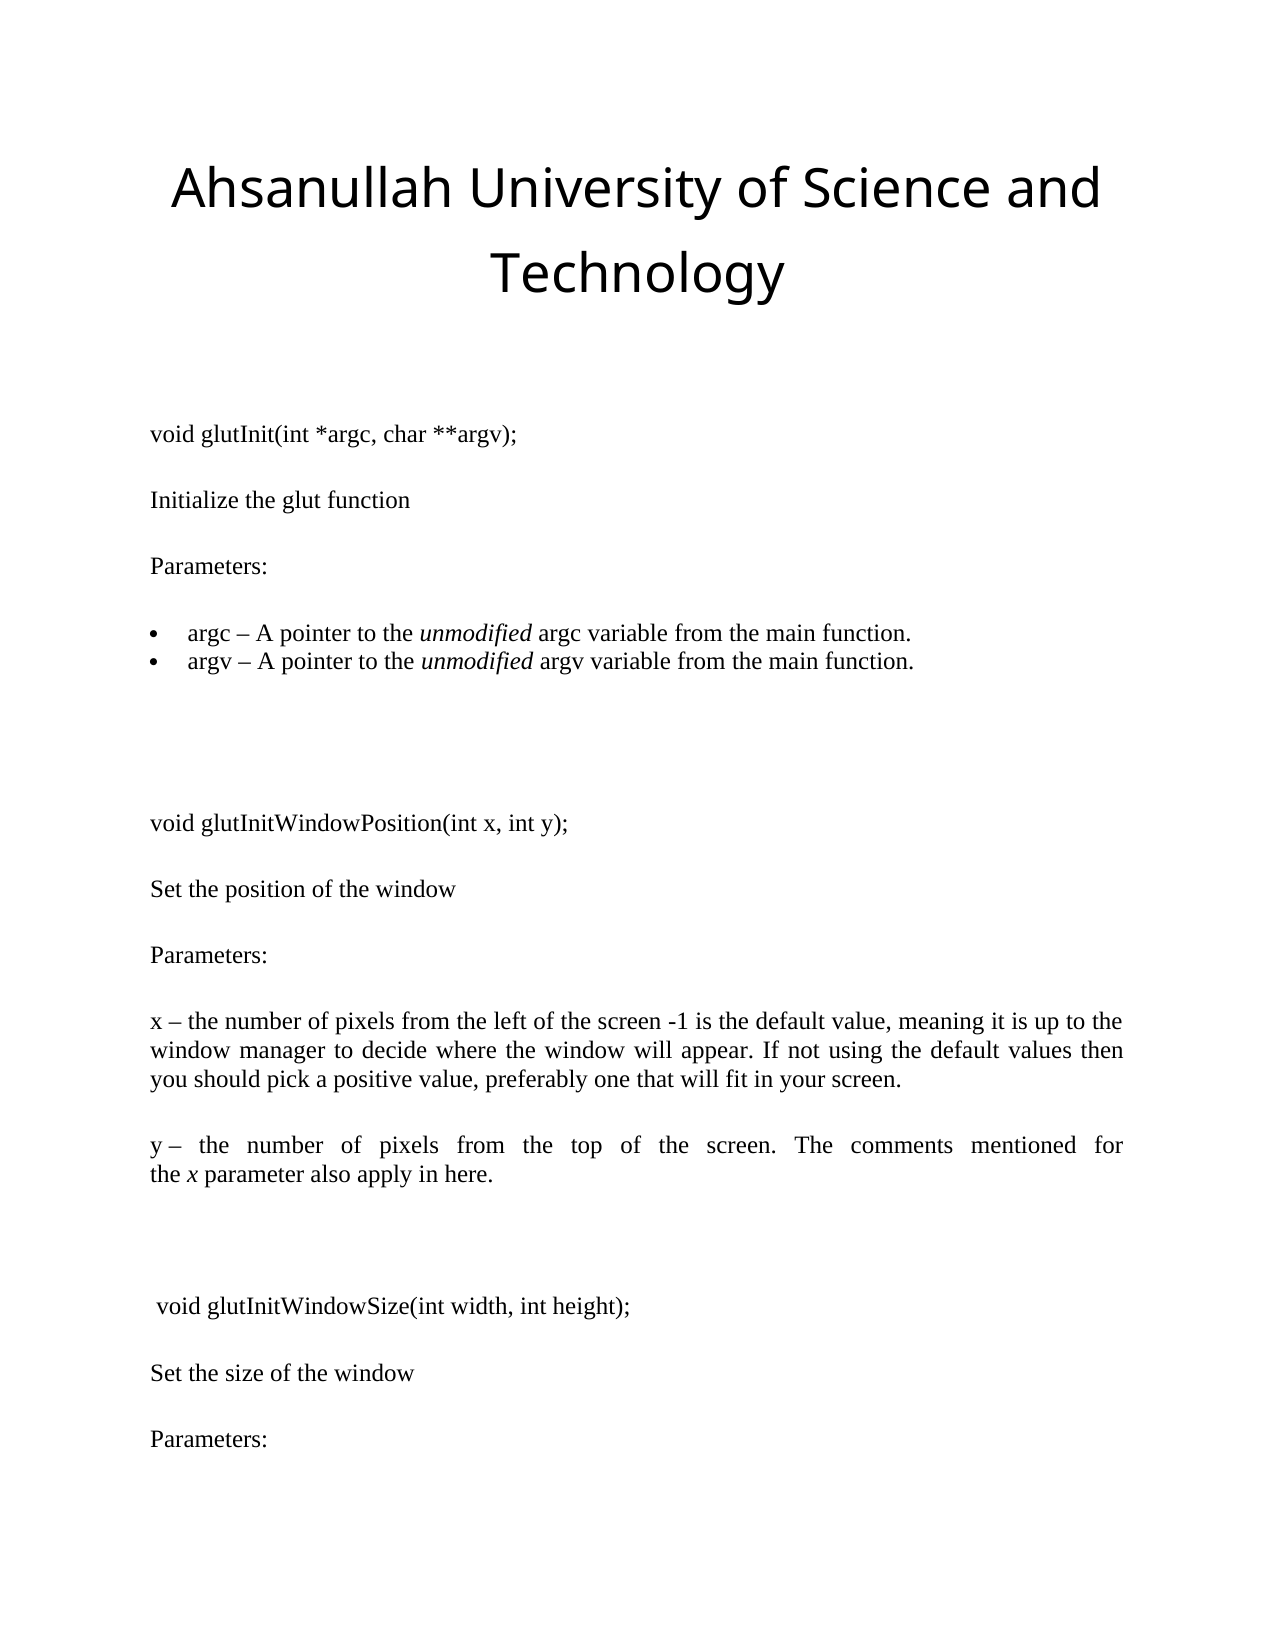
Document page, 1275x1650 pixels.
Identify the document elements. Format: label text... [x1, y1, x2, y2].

text void glutInitWindowSize(int width, int height); [150, 1291, 1125, 1320]
text Ahsanullah University of Science and Technology [150, 150, 1125, 308]
text Set the position of the window [150, 874, 1125, 903]
text Parameters: [150, 940, 1125, 969]
text Parameters: [150, 551, 1125, 580]
text void glutInit(int *argc, char **argv); [150, 419, 1125, 448]
list argc – A pointer to the unmodified argc variable from the main function. [150, 618, 1125, 646]
list argv – A pointer to the unmodified argv variable from the main function. [150, 646, 1125, 675]
text Initialize the glut function [150, 485, 1125, 514]
text y – the number of pixels from the top of the screen. The comments mentioned for the x parameter also apply in here. [150, 1130, 1125, 1188]
text Parameters: [150, 1424, 1125, 1453]
text void glutInitWindowPosition(int x, int y); [150, 808, 1125, 836]
text Set the size of the window [150, 1358, 1125, 1386]
text x – the number of pixels from the left of the screen -1 is the default value, meaning it is up to the window manager to decide where the window will appear. If not using the default values then you should pick a positive value, preferably one that will fit in your screen. [150, 1006, 1125, 1093]
